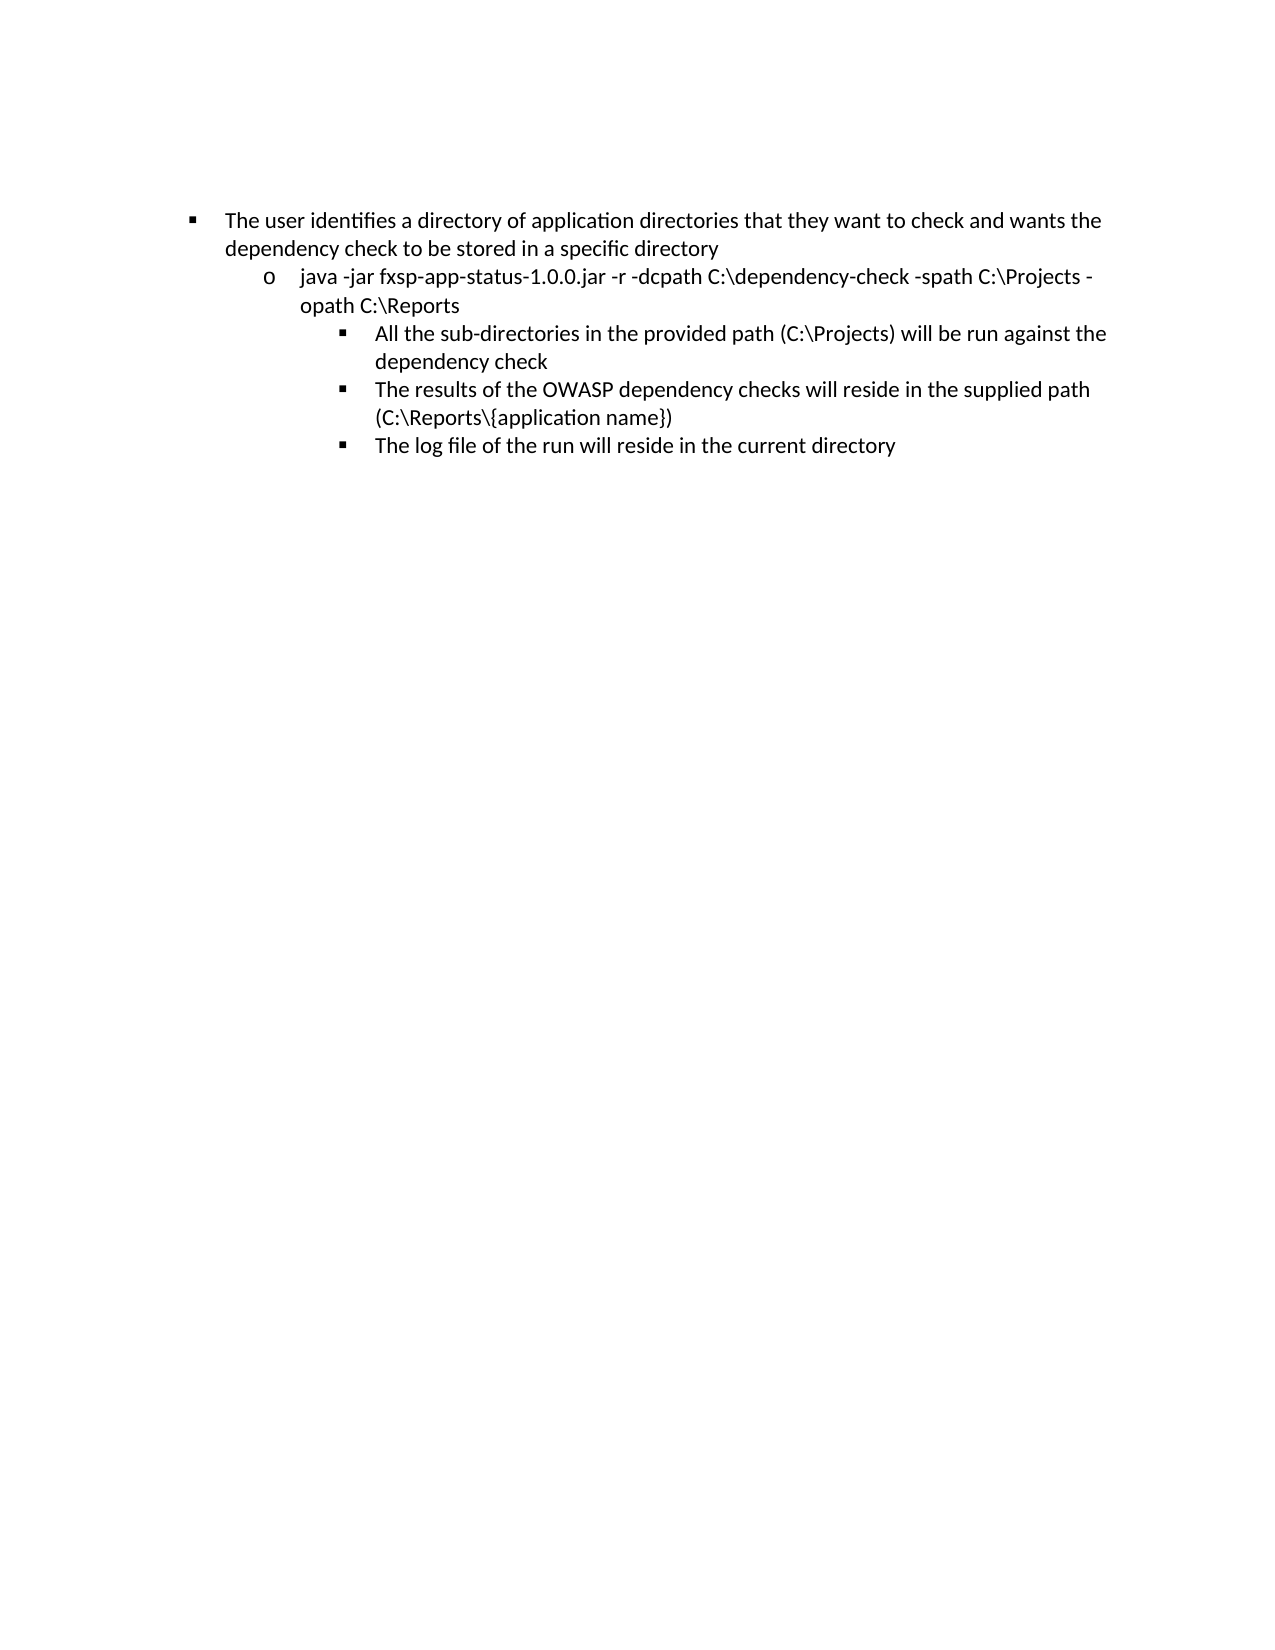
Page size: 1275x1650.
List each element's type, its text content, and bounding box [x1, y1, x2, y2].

list The user identifies a directory of application directories that they want to check and wants the dependency check to be stored in a specific directory [187, 206, 1125, 262]
list The results of the OWASP dependency checks will reside in the supplied path (C:\Reports\{application name}) [337, 375, 1125, 431]
list All the sub-directories in the provided path (C:\Projects) will be run against the dependency check [337, 319, 1125, 375]
list java -jar fxsp-app-status-1.0.0.jar -r -dcpath C:\dependency-check -spath C:\Projects -opath C:\Reports [262, 262, 1125, 319]
list The log file of the run will reside in the current directory [337, 431, 1125, 459]
